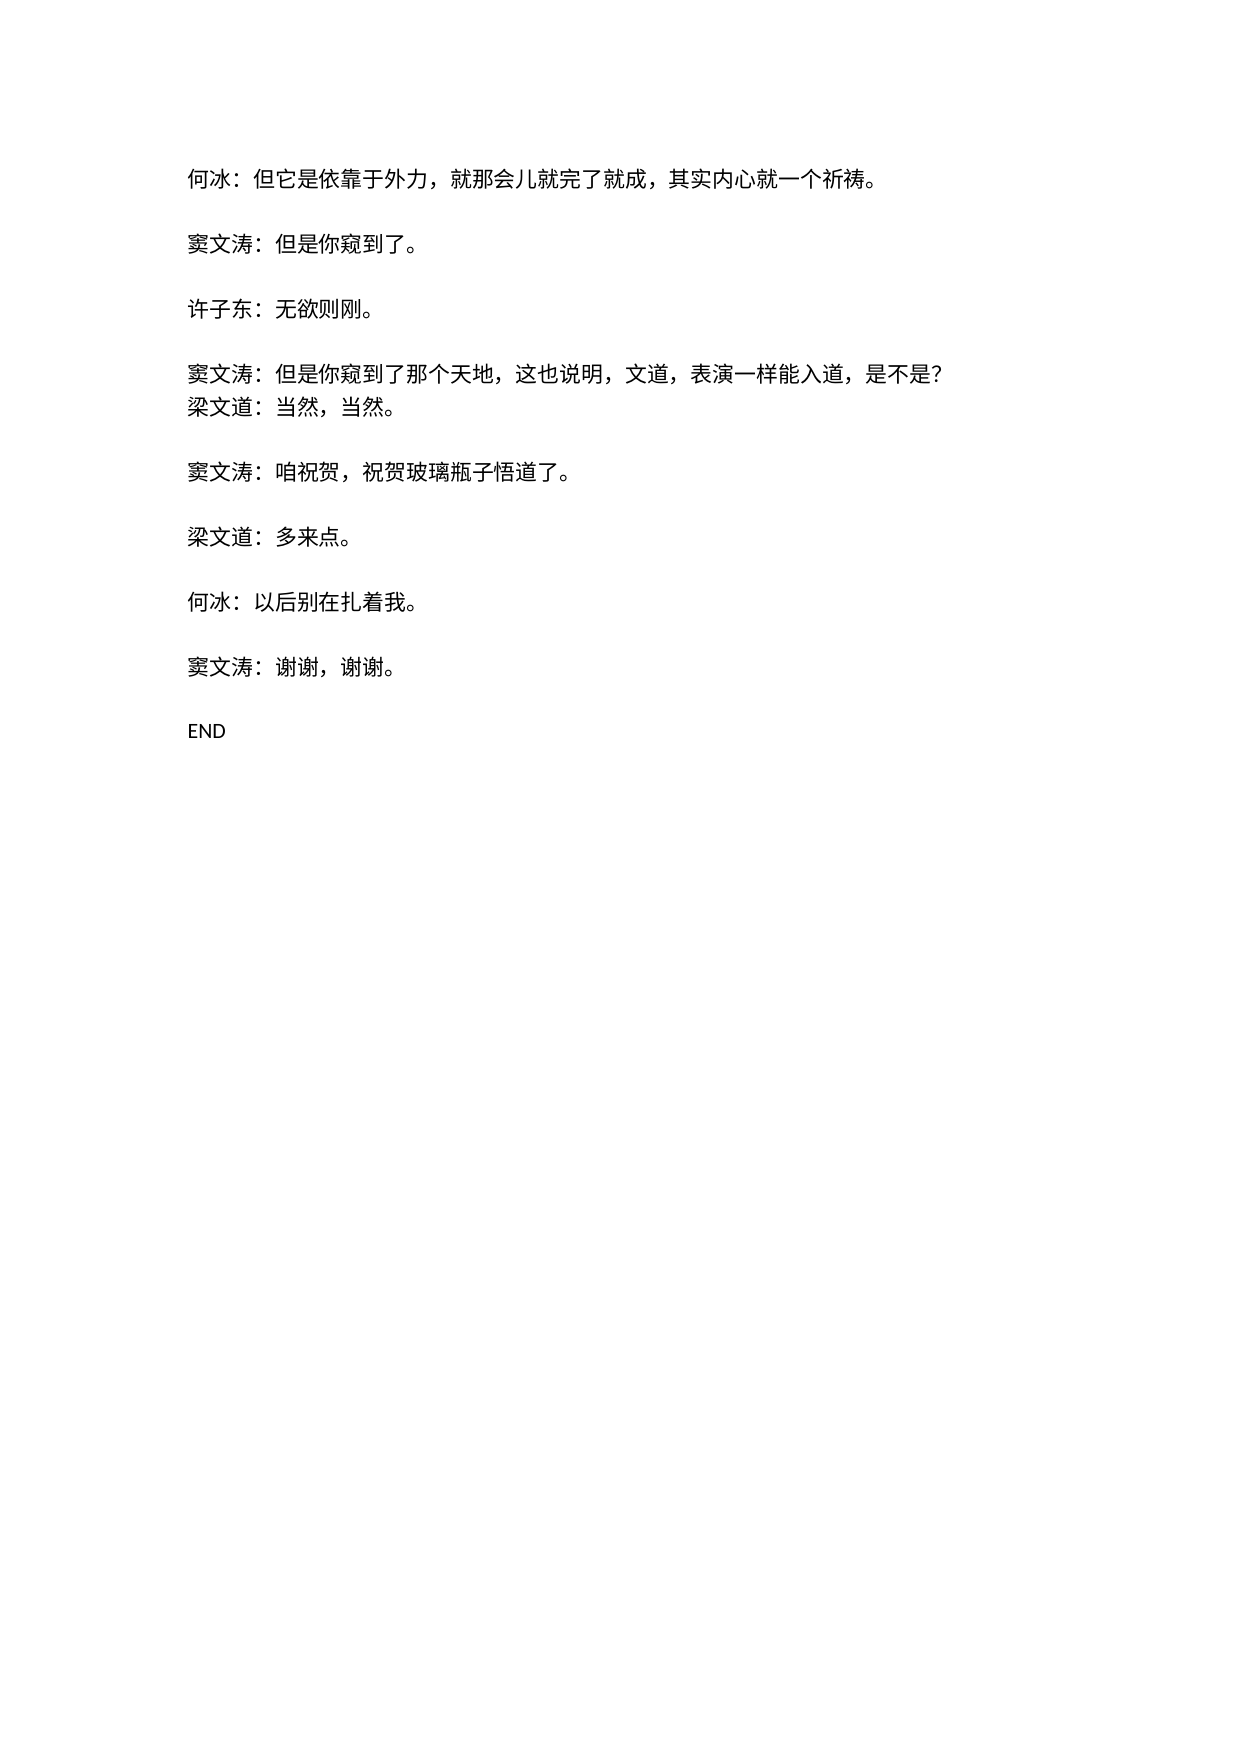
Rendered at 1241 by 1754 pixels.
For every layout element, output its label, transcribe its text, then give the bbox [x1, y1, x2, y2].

text 何冰：但它是依靠于外力，就那会儿就完了就成，其实内心就一个祈祷。 [187, 162, 1053, 194]
text 梁文道：当然，当然。 [187, 389, 1053, 422]
text 窦文涛：谢谢，谢谢。 [187, 649, 1053, 682]
text END [187, 714, 1053, 747]
text 许子东：无欲则刚。 [187, 292, 1053, 324]
text 窦文涛：但是你窥到了。 [187, 227, 1053, 259]
text 梁文道：多来点。 [187, 519, 1053, 552]
text 何冰：以后别在扎着我。 [187, 584, 1053, 617]
text 窦文涛：咱祝贺，祝贺玻璃瓶子悟道了。 [187, 454, 1053, 487]
text 窦文涛：但是你窥到了那个天地，这也说明，文道，表演一样能入道，是不是？ [187, 357, 1053, 389]
